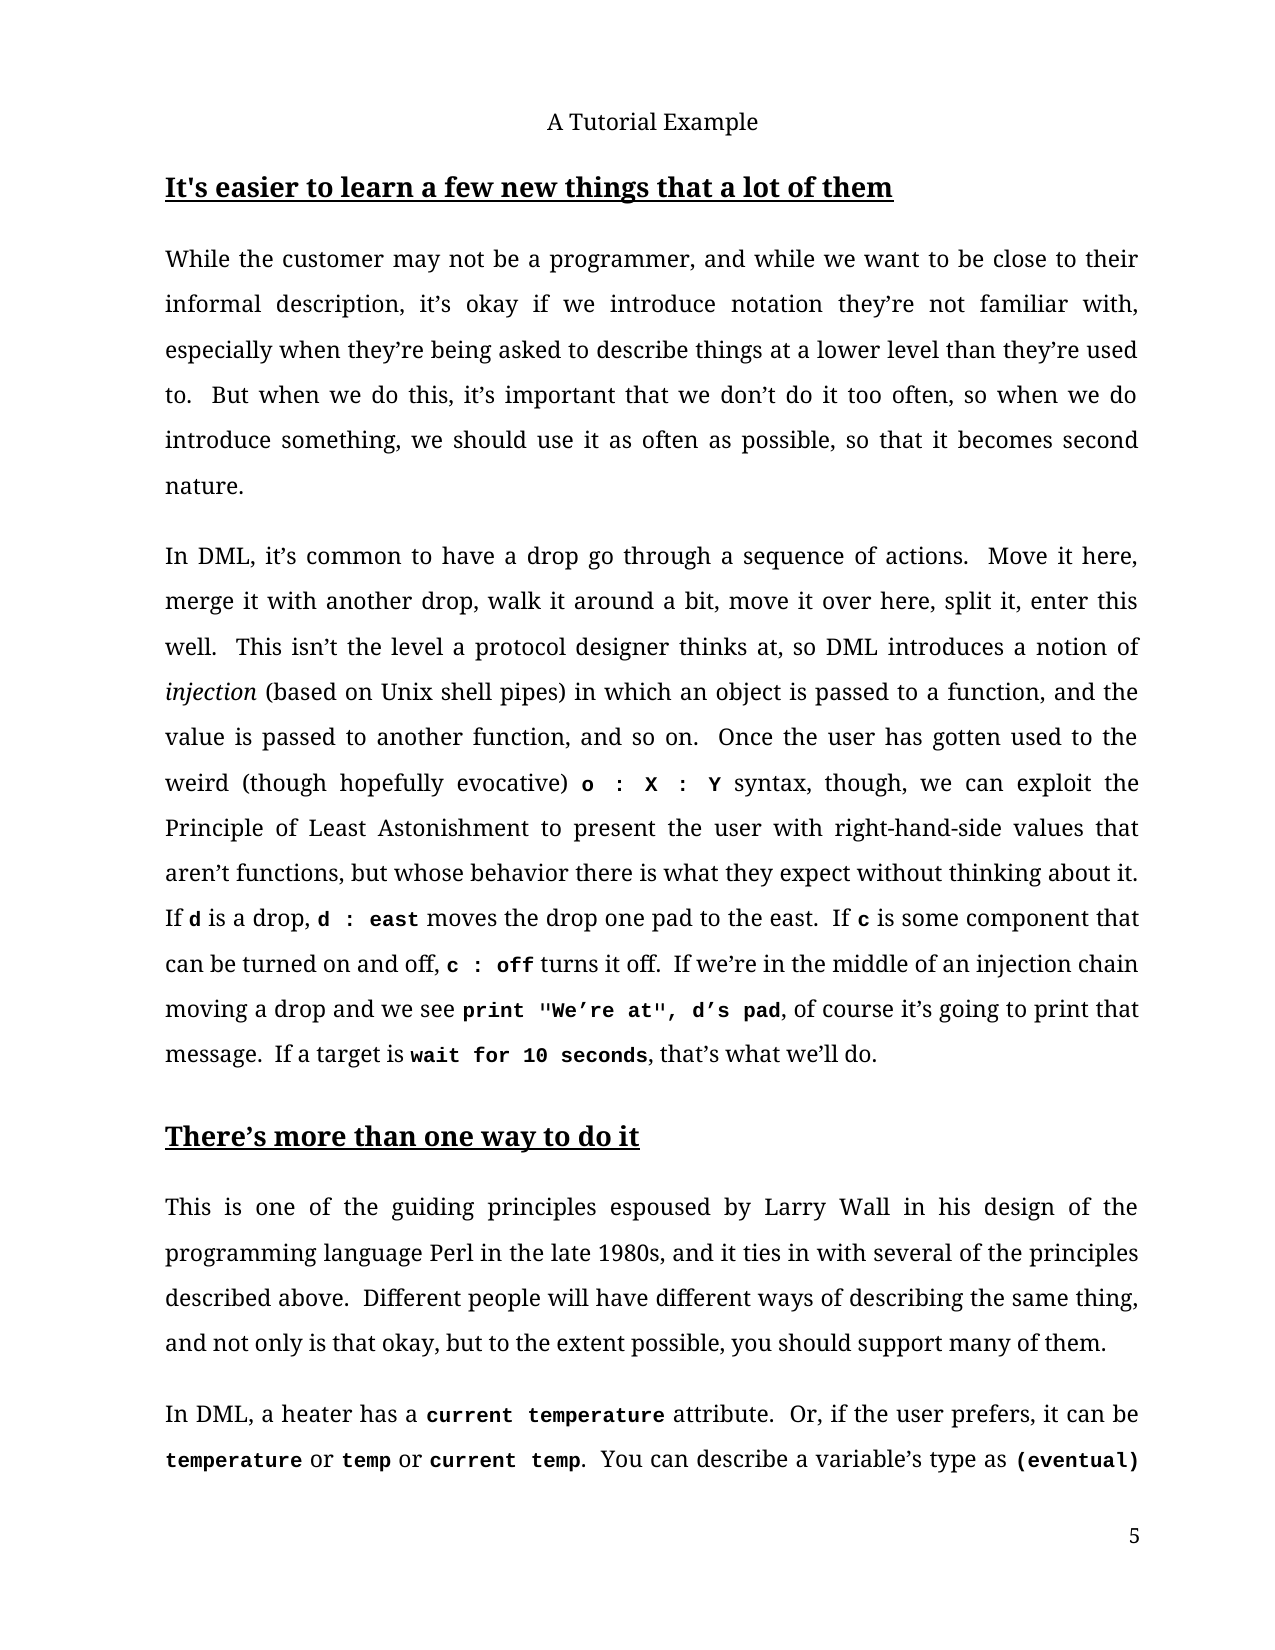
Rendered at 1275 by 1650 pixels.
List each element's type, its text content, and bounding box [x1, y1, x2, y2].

text In DML, it’s common to have a drop go through a sequence of actions. Move it here, merge it with another drop, walk it around a bit, move it over here, split it, enter this well. This isn’t the level a protocol designer thinks at, so DML introduces a notion of injection (based on Unix shell pipes) in which an object is passed to a function, and the value is passed to another function, and so on. Once the user has gotten used to the weird (though hopefully evocative) o : X : Y syntax, though, we can exploit the Principle of Least Astonishment to present the user with right-hand-side values that aren’t functions, but whose behavior there is what they expect without thinking about it. If d is a drop, d : east moves the drop one pad to the east. If c is some component that can be turned on and off, c : off turns it off. If we’re in the middle of an injection chain moving a drop and we see print ײWe’re atײ, d’s pad, of course it’s going to print that message. If a target is wait for 10 seconds, that’s what we’ll do. [165, 540, 1140, 1070]
subtitle It's easier to learn a few new things that a lot of them [165, 169, 1140, 206]
text While the customer may not be a programmer, and while we want to be close to their informal description, it’s okay if we introduce notation they’re not familiar with, especially when they’re being asked to describe things at a lower level than they’re used to. But when we do this, it’s important that we don’t do it too often, so when we do introduce something, we should use it as often as possible, so that it becomes second nature. [165, 243, 1140, 501]
text This is one of the guiding principles espoused by Larry Wall in his design of the programming language Perl in the late 1980s, and it ties in with several of the principles described above. Different people will have different ways of describing the same thing, and not only is that okay, but to the extent possible, you should support many of them. [165, 1191, 1140, 1358]
subtitle There’s more than one way to do it [165, 1117, 1140, 1154]
